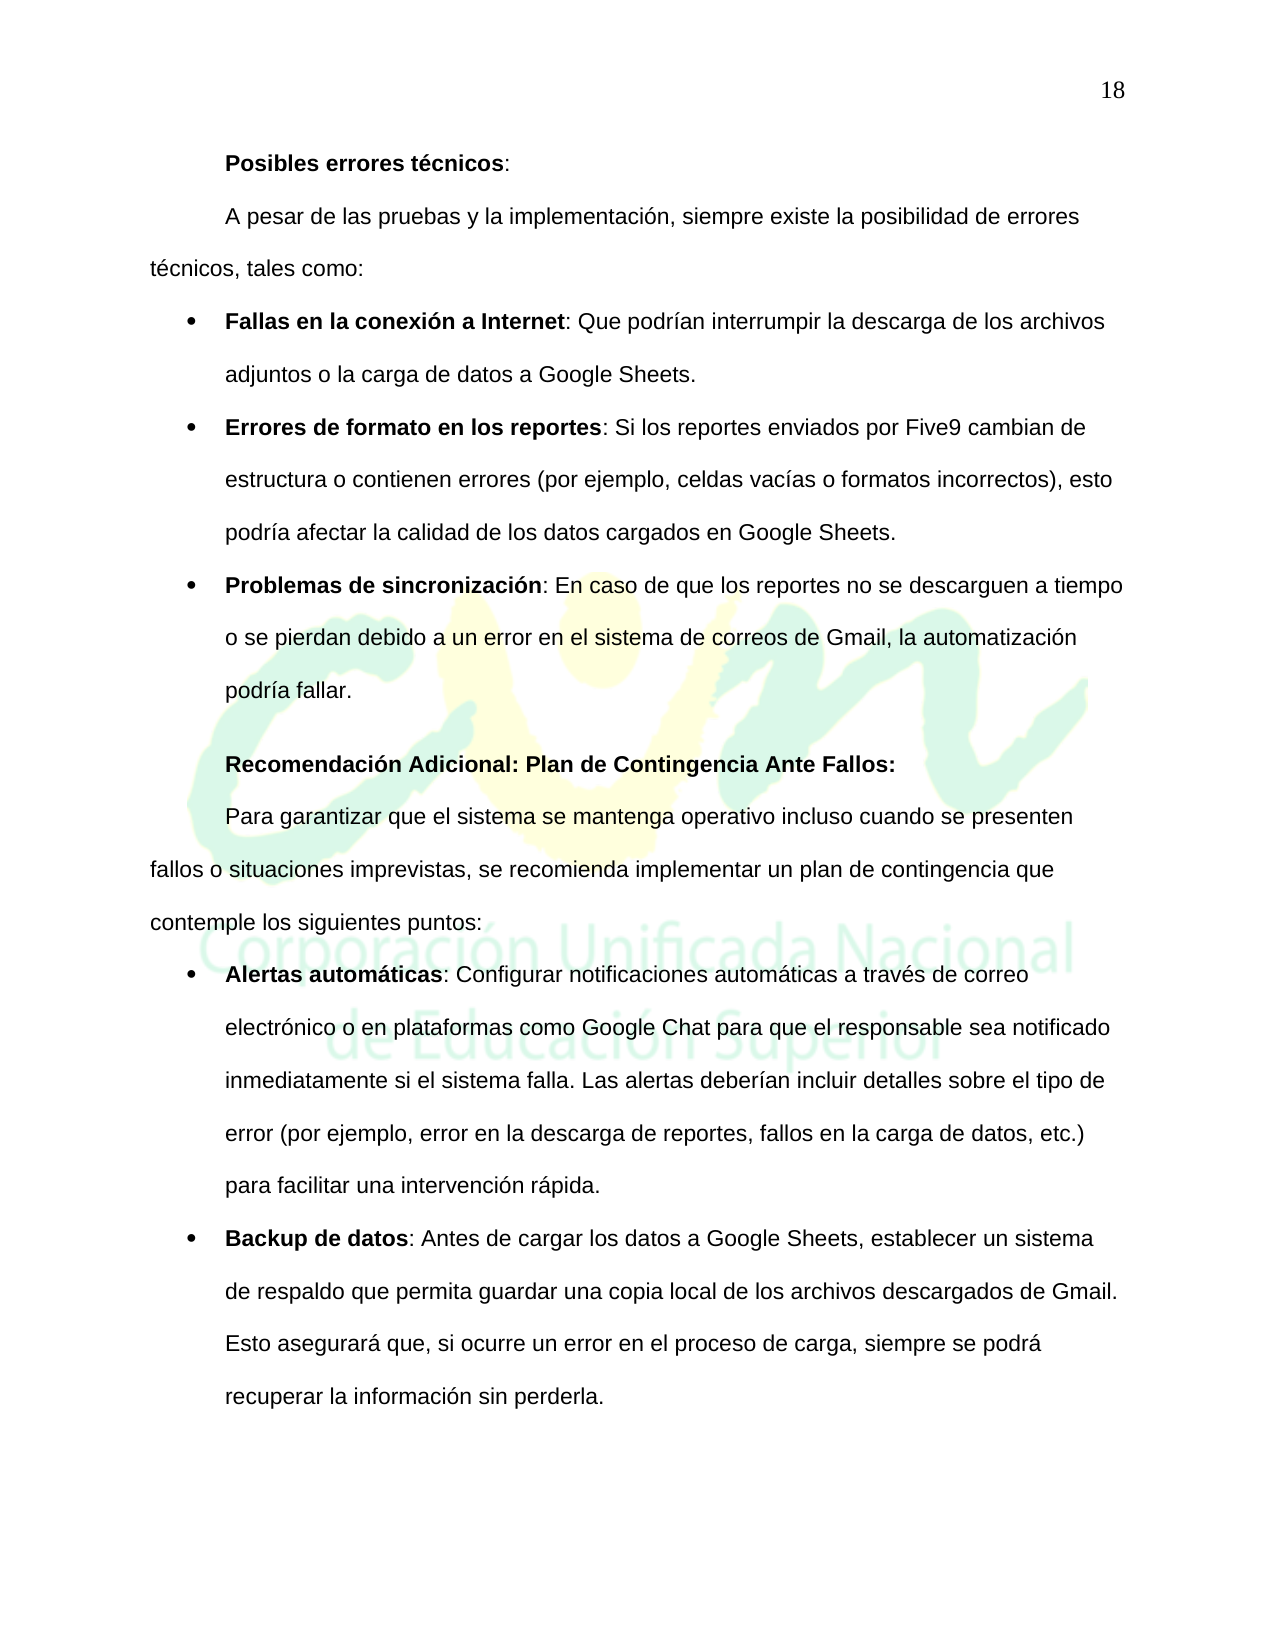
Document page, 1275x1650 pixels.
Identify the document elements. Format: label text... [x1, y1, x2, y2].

text A pesar de las pruebas y la implementación, siempre existe la posibilidad de errores técnicos, tales como: [150, 203, 1125, 282]
list Backup de datos: Antes de cargar los datos a Google Sheets, establecer un sistema de respaldo que permita guardar una copia local de los archivos descargados de Gmail. Esto asegurará que, si ocurre un error en el proceso de carga, siempre se podrá recuperar la información sin perderla. [187, 1225, 1125, 1409]
text Para garantizar que el sistema se mantenga operativo incluso cuando se presenten fallos o situaciones imprevistas, se recomienda implementar un plan de contingencia que contemple los siguientes puntos: [150, 803, 1125, 935]
list Errores de formato en los reportes: Si los reportes enviados por Five9 cambian de estructura o contienen errores (por ejemplo, celdas vacías o formatos incorrectos), esto podría afectar la calidad de los datos cargados en Google Sheets. [187, 413, 1125, 545]
text Recomendación Adicional: Plan de Contingencia Ante Fallos: [150, 751, 1125, 777]
text Posibles errores técnicos: [150, 150, 1125, 176]
list Problemas de sincronización: En caso de que los reportes no se descarguen a tiempo o se pierdan debido a un error en el sistema de correos de Gmail, la automatización podría fallar. [187, 572, 1125, 703]
list Alertas automáticas: Configurar notificaciones automáticas a través de correo electrónico o en plataformas como Google Chat para que el responsable sea notificado inmediatamente si el sistema falla. Las alertas deberían incluir detalles sobre el tipo de error (por ejemplo, error en la descarga de reportes, fallos en la carga de datos, etc.) para facilitar una intervención rápida. [187, 961, 1125, 1199]
list Fallas en la conexión a Internet: Que podrían interrumpir la descarga de los archivos adjuntos o la carga de datos a Google Sheets. [187, 308, 1125, 387]
